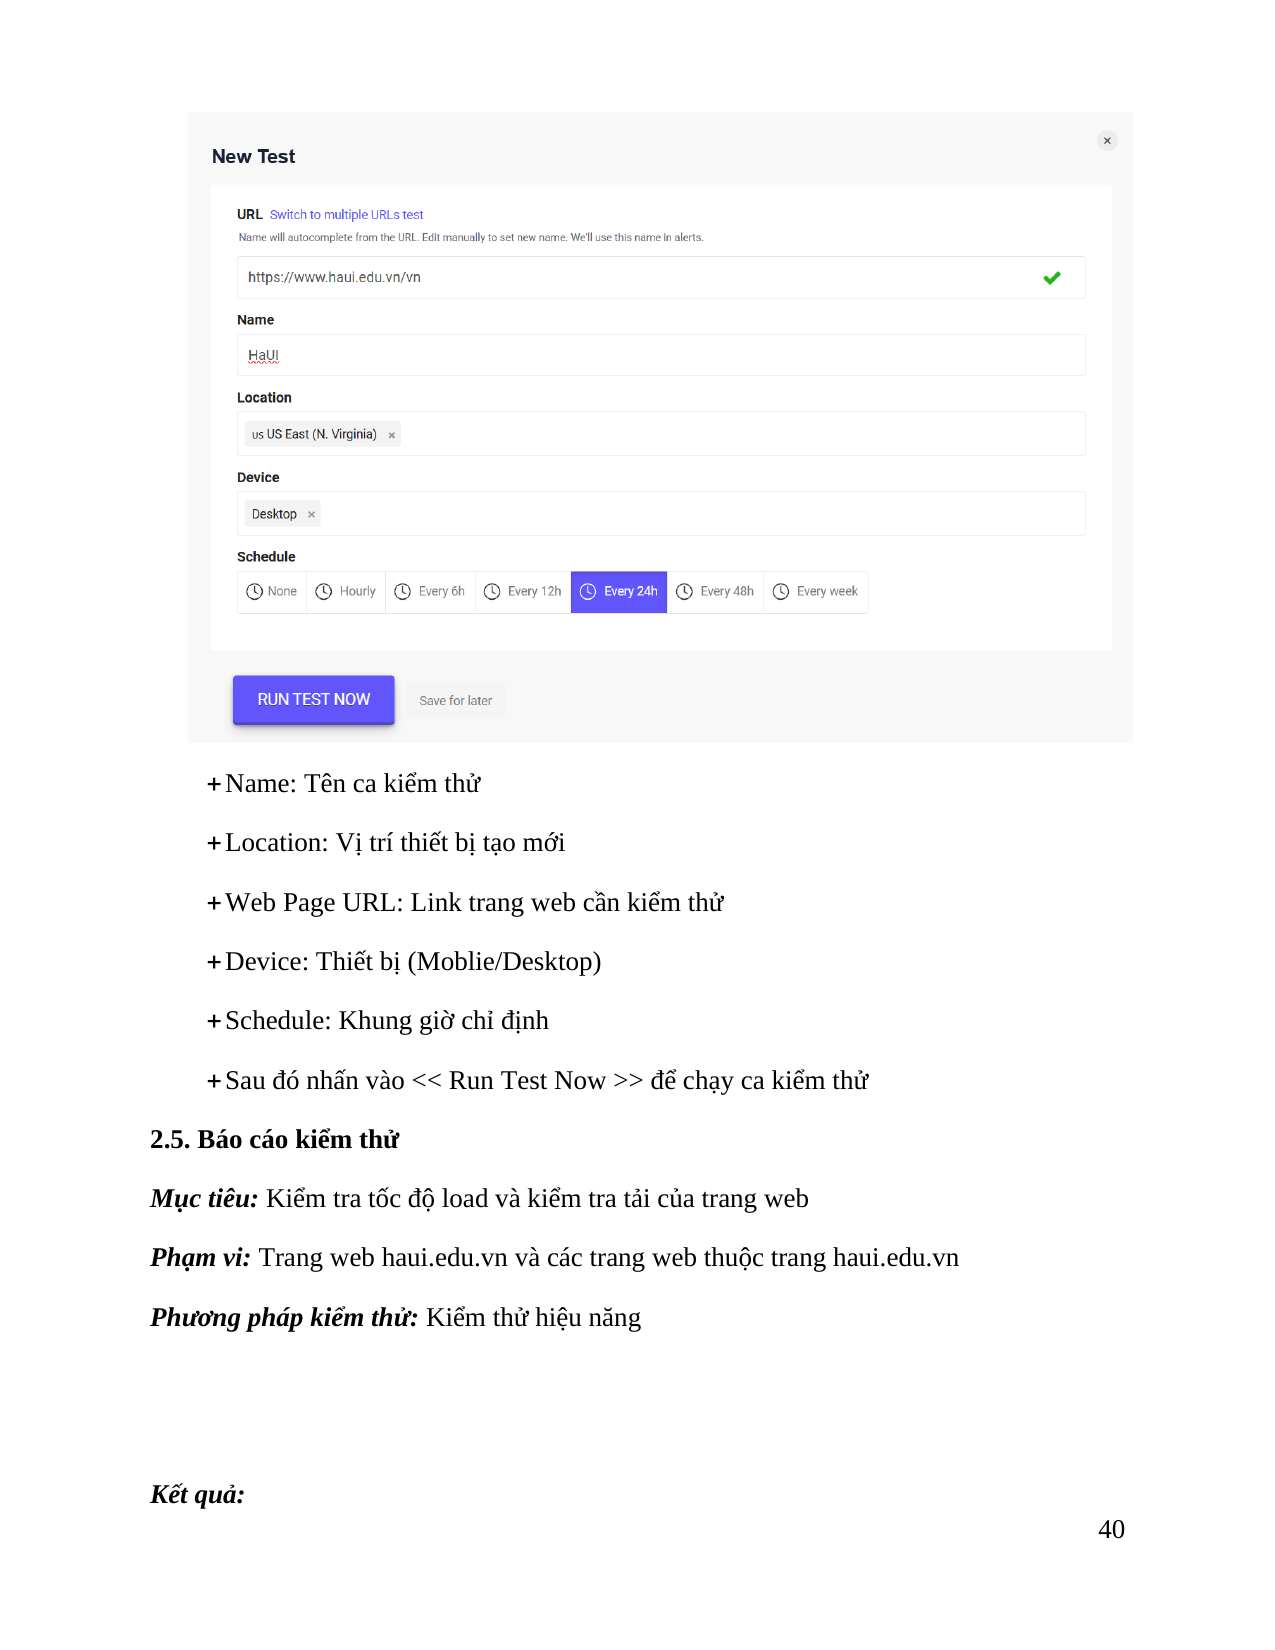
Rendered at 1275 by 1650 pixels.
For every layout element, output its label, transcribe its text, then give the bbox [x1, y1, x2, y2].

list Sau đó nhấn vào << Run Test Now >> để chạy ca kiểm thử [206, 1064, 1154, 1095]
text Mục tiêu: Kiểm tra tốc độ load và kiểm tra tải của trang web [150, 1182, 1125, 1213]
list Schedule: Khung giờ chỉ định [206, 1004, 1154, 1036]
list Name: Tên ca kiểm thử [206, 767, 1154, 798]
list Device: Thiết bị (Moblie/Desktop) [206, 945, 1154, 976]
text Phạm vi: Trang web haui.edu.vn và các trang web thuộc trang haui.edu.vn [150, 1242, 1125, 1273]
text Kết quả: [150, 1478, 1125, 1509]
text Phương pháp kiểm thử: Kiểm thử hiệu năng [150, 1301, 1125, 1332]
list Location: Vị trí thiết bị tạo mới [206, 826, 1154, 858]
text 2.5. Báo cáo kiểm thử [150, 1123, 1154, 1154]
list Web Page URL: Link trang web cần kiểm thử [206, 886, 1154, 917]
picture [187, 112, 1133, 743]
